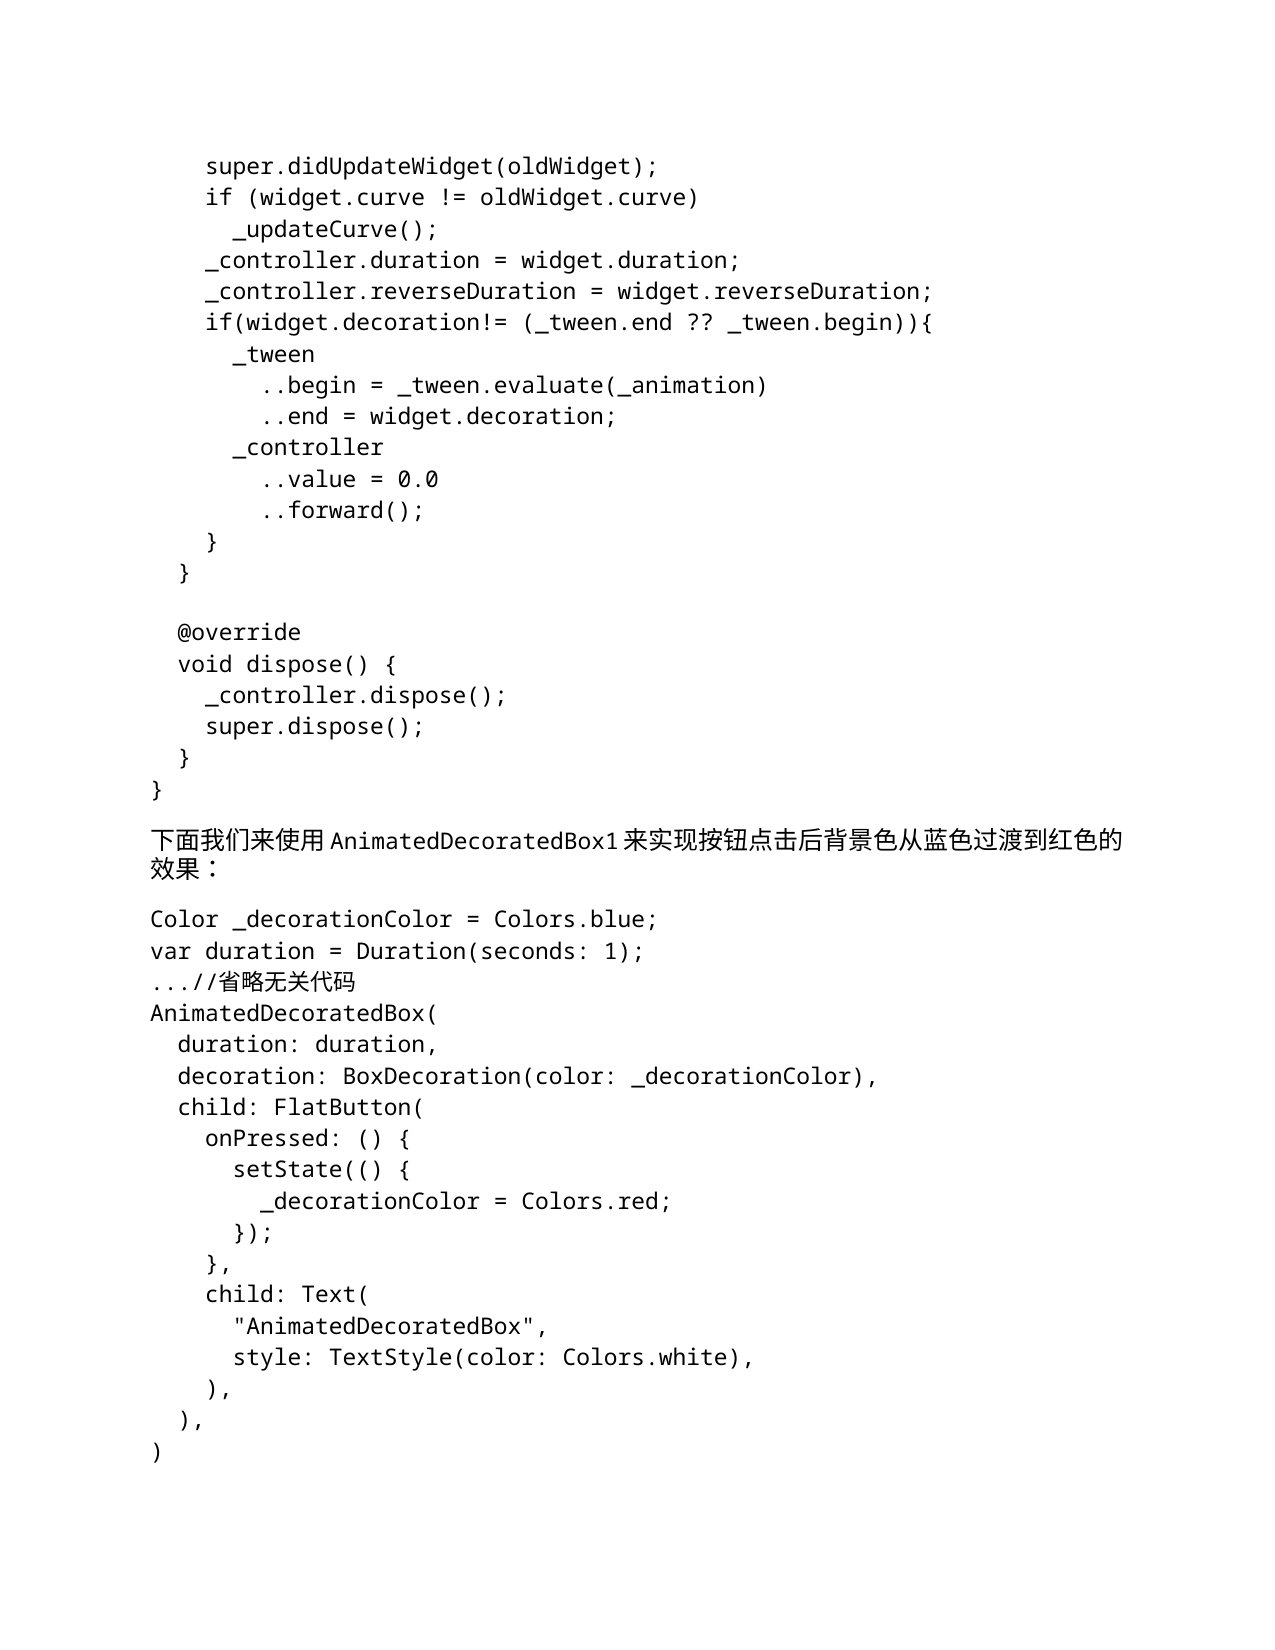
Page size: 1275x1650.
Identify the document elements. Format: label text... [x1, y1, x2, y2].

text 下面我们来使用AnimatedDecoratedBox1来实现按钮点击后背景色从蓝色过渡到红色的效果： [150, 824, 1125, 884]
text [150, 150, 1125, 804]
text Color _decorationColor = Colors.blue; var duration = Duration(seconds: 1); ...//省略无关代码 AnimatedDecoratedBox( duration: duration, decoration: BoxDecoration(color: _decorationColor), child: FlatButton( onPressed: () { setState(() { _decorationColor = Colors.red; }); }, child: Text( "AnimatedDecoratedBox", style: TextStyle(color: Colors.white), ), ), ) [150, 903, 1125, 1466]
